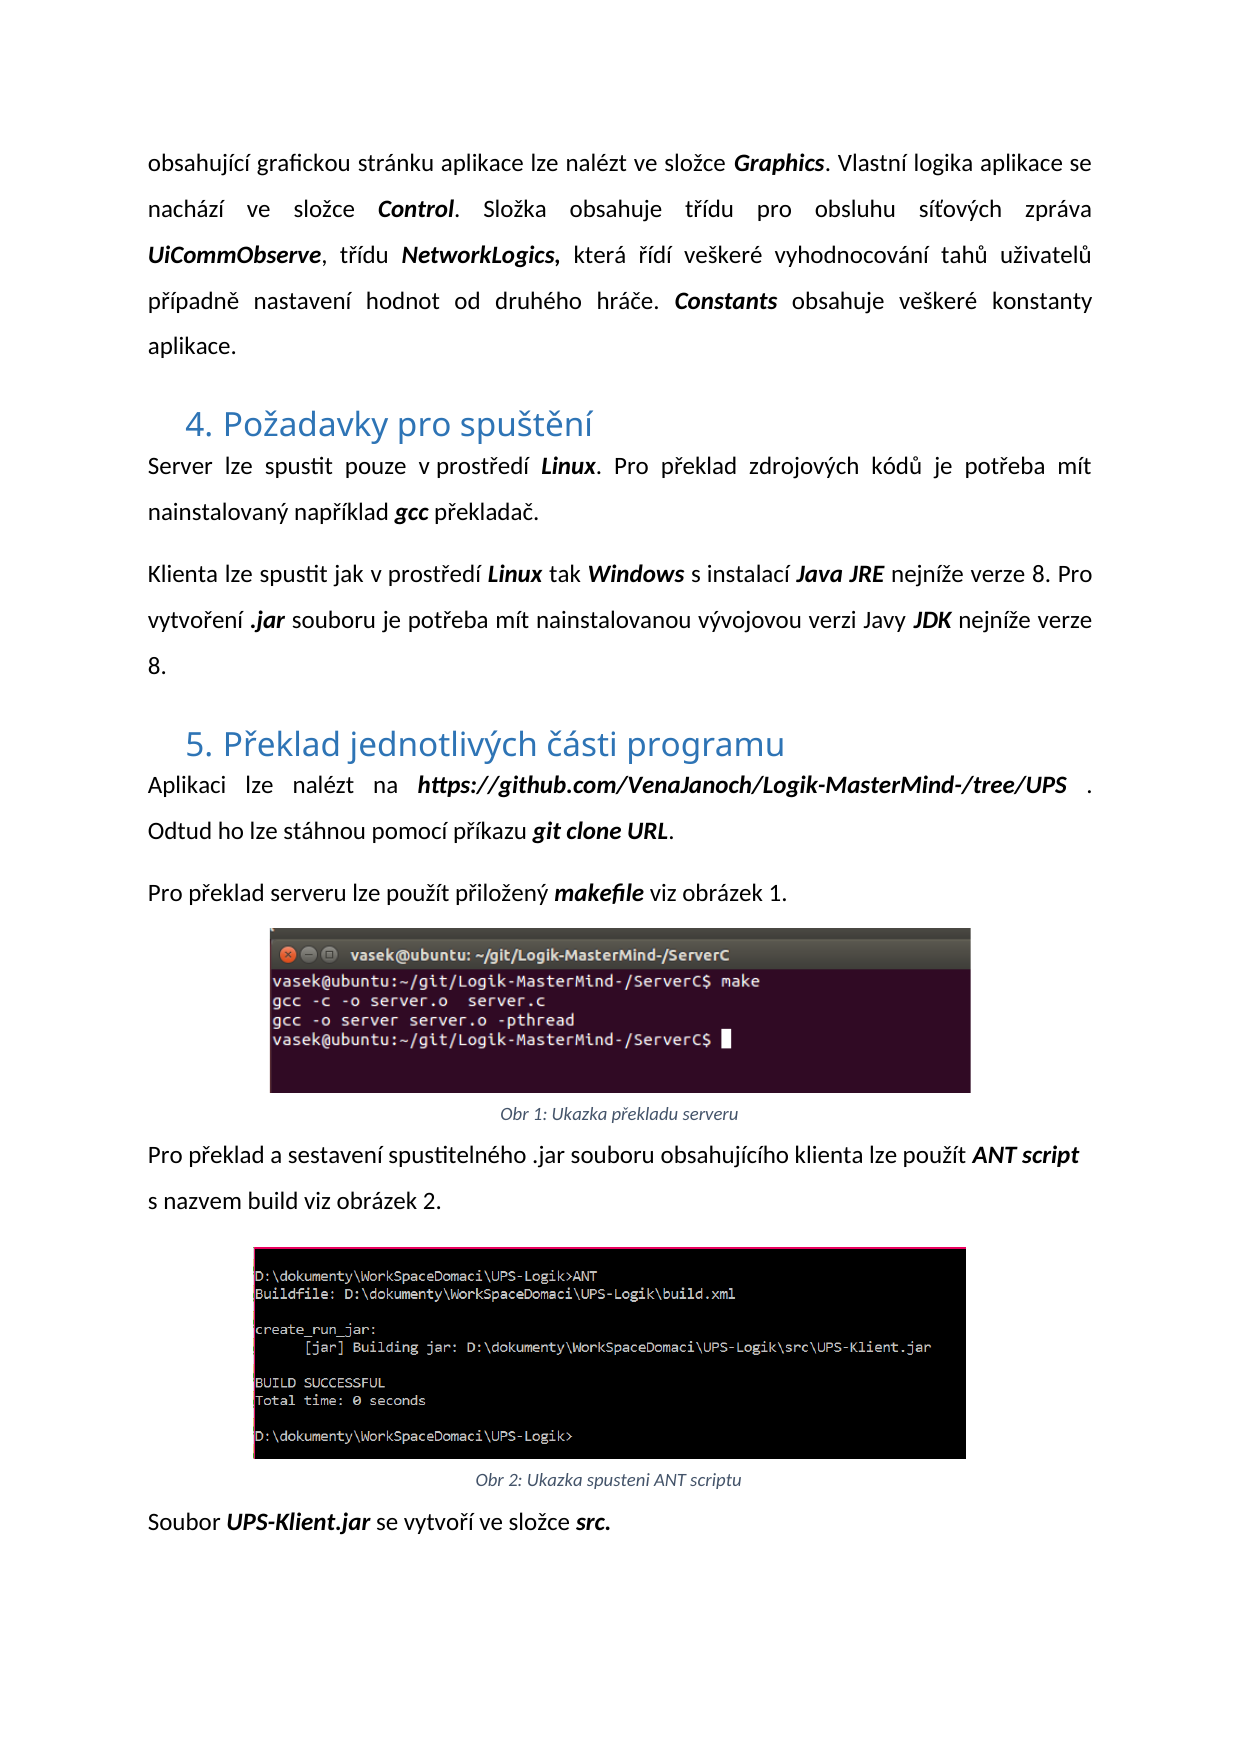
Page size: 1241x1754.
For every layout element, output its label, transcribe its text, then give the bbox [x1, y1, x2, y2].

subtitle Požadavky pro spuštění [185, 401, 1093, 447]
picture [269, 928, 971, 1093]
subtitle Překlad jednotlivých části programu [185, 721, 1093, 766]
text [148, 148, 1093, 361]
picture [253, 1247, 966, 1459]
text Aplikaci lze nalézt na https://github.com/VenaJanoch/Logik-MasterMind-/tree/UPS . Odtud ho lze stáhnou pomocí příkazu git clone URL. [148, 769, 1093, 846]
text Server lze spustit pouze v prostředí Linux. Pro překlad zdrojových kódů je potřeba mít nainstalovaný například gcc překladač. [148, 450, 1093, 526]
text Klienta lze spustit jak v prostředí Linux tak Windows s instalací Java JRE nejníže verze 8. Pro vytvoření .jar souboru je potřeba mít nainstalovanou vývojovou verzi Javy JDK nejníže verze 8. [148, 558, 1093, 680]
text Pro překlad serveru lze použít přiložený makefile viz obrázek 1. [148, 878, 1093, 908]
